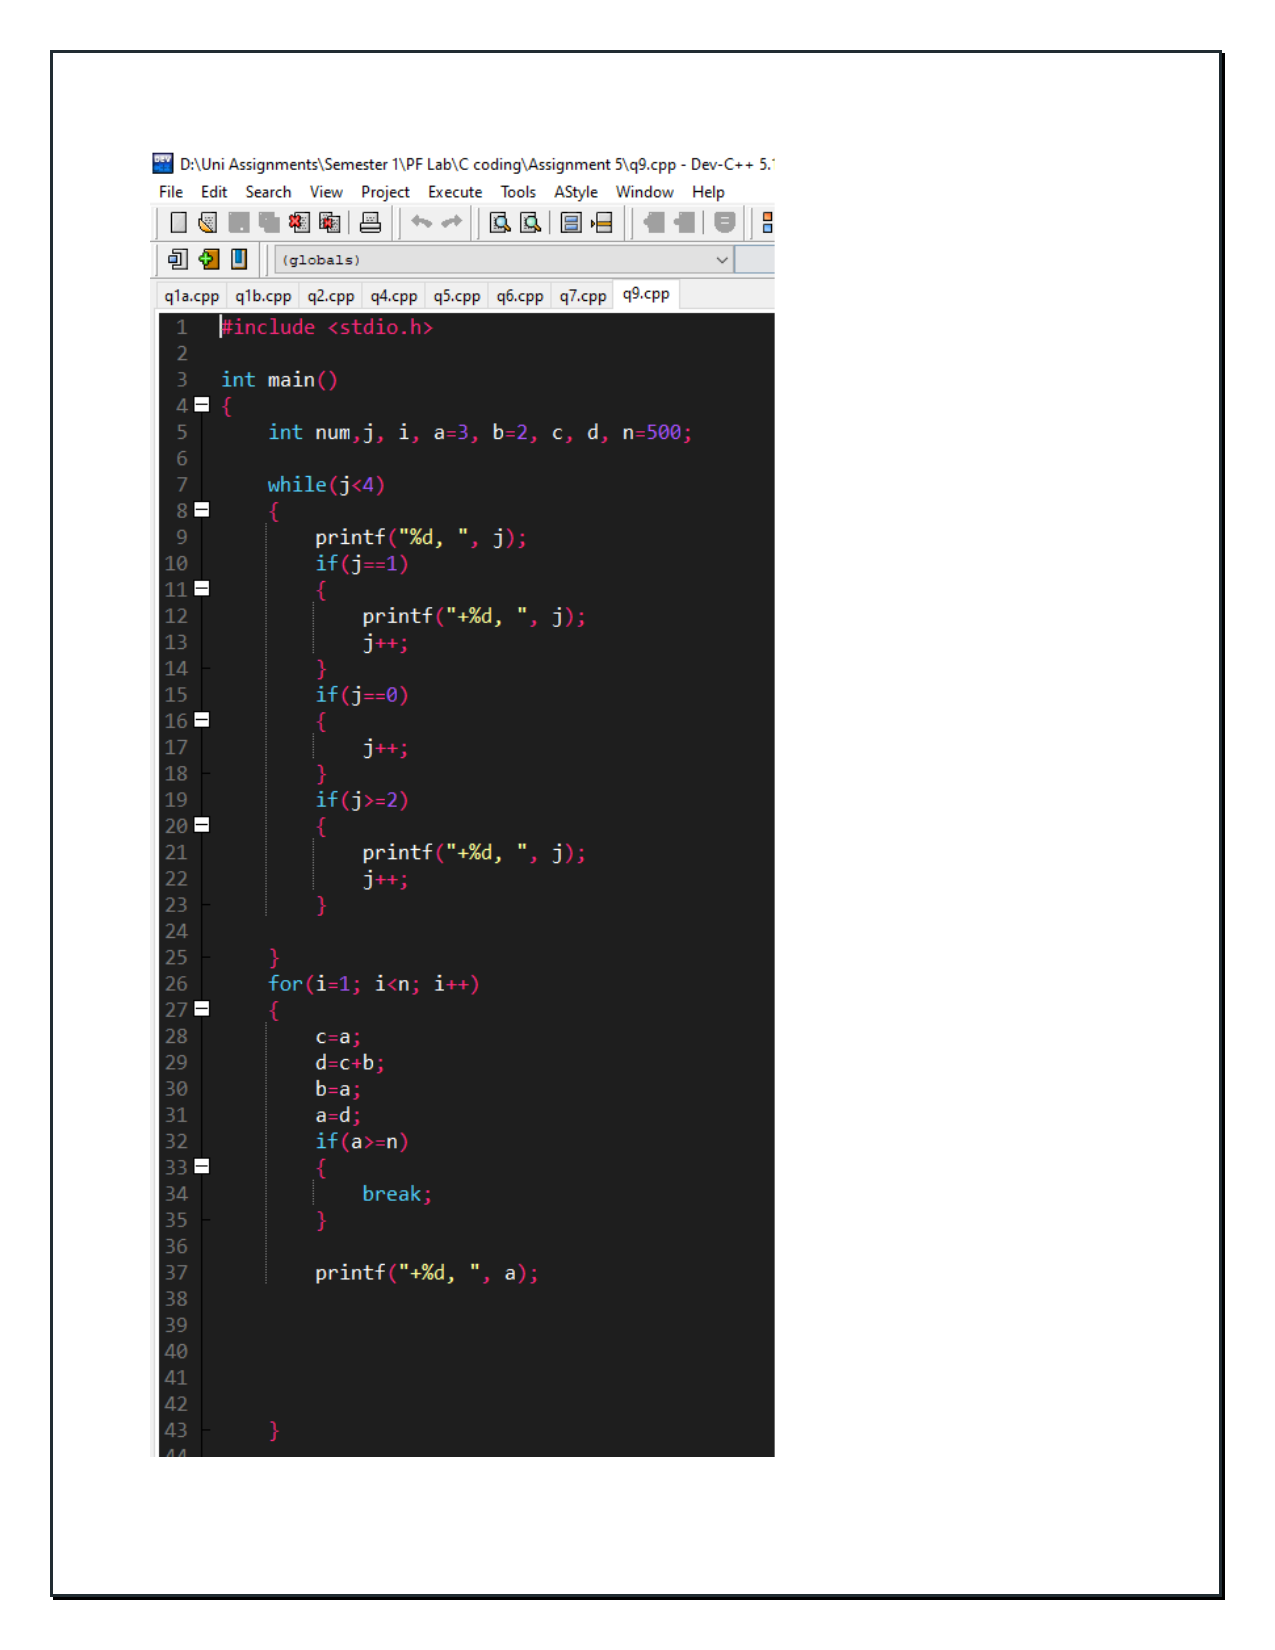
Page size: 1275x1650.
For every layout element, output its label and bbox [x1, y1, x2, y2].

picture [150, 150, 775, 1457]
